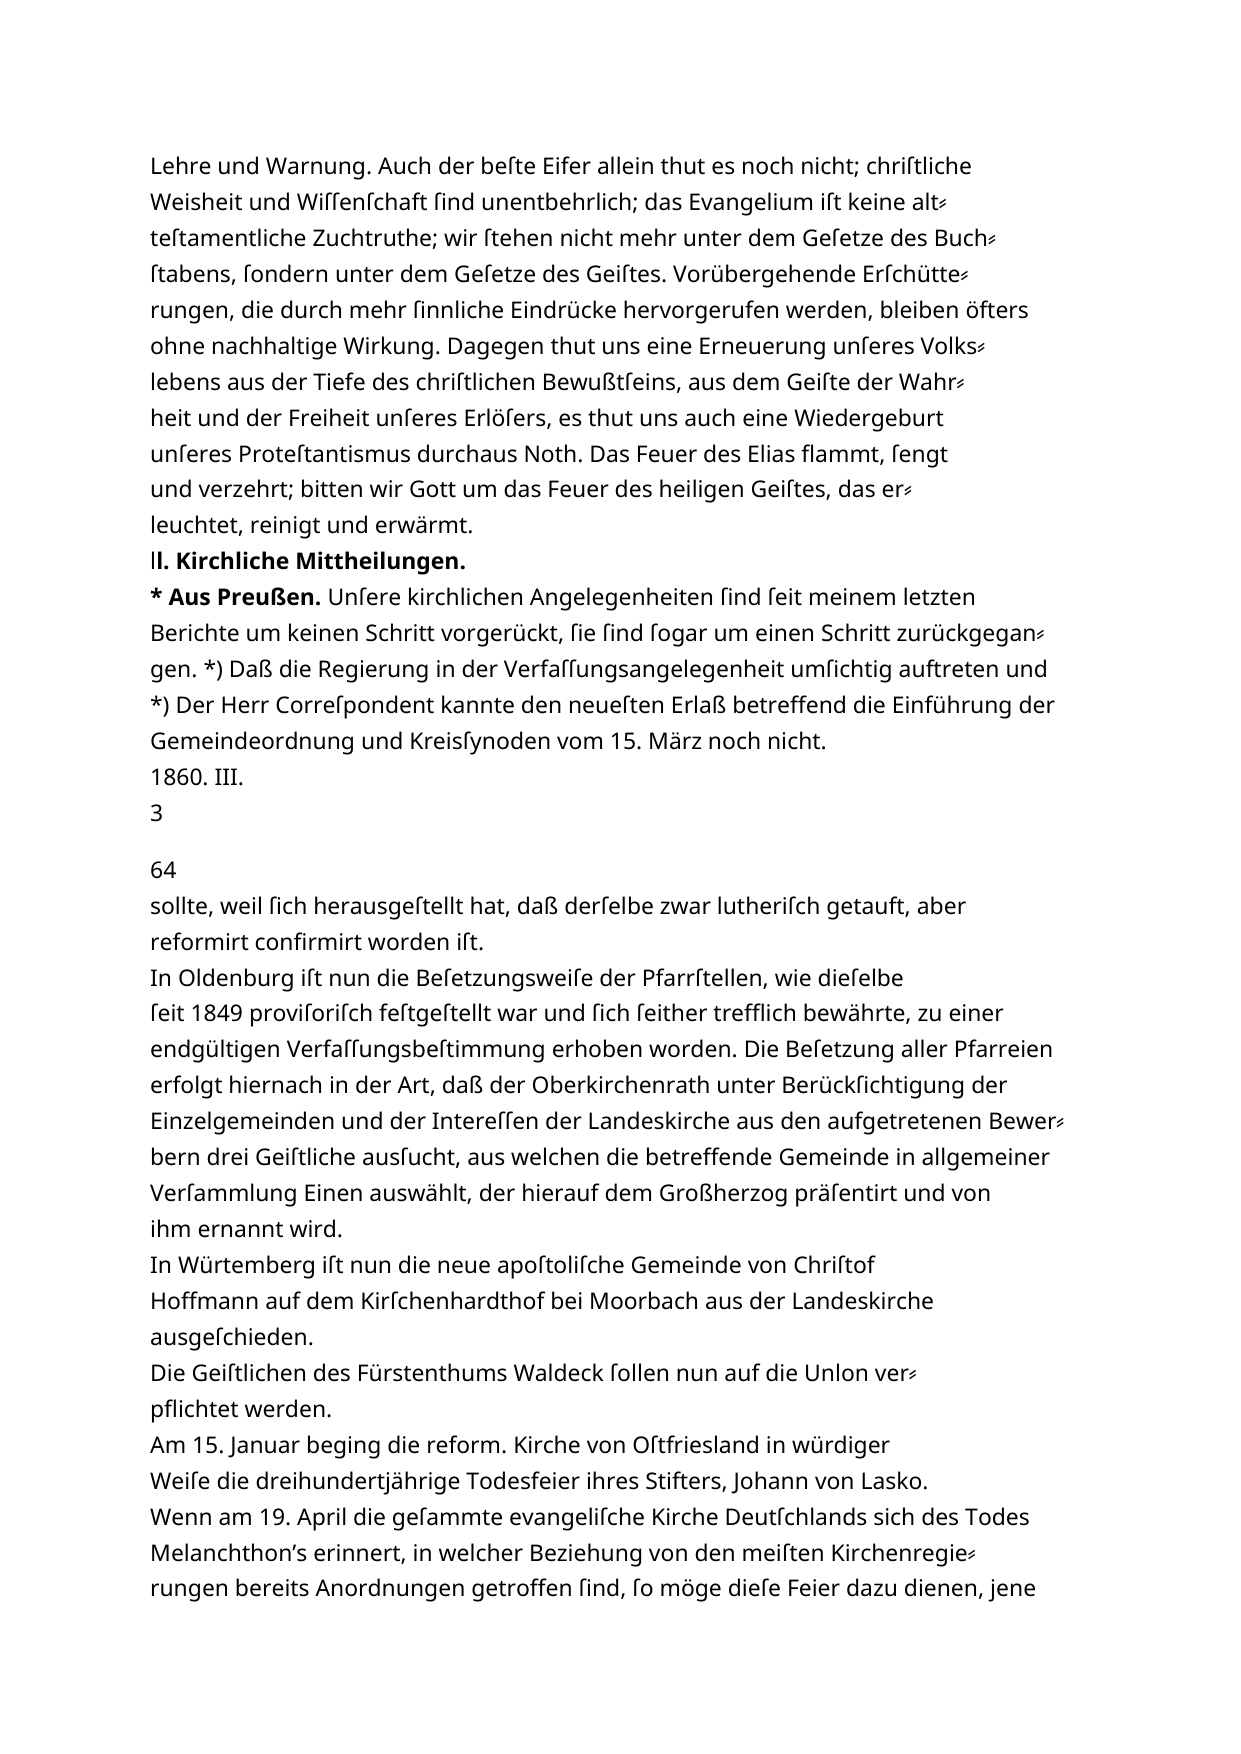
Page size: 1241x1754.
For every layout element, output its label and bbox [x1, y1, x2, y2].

text [150, 150, 1090, 828]
text [150, 854, 1090, 1604]
